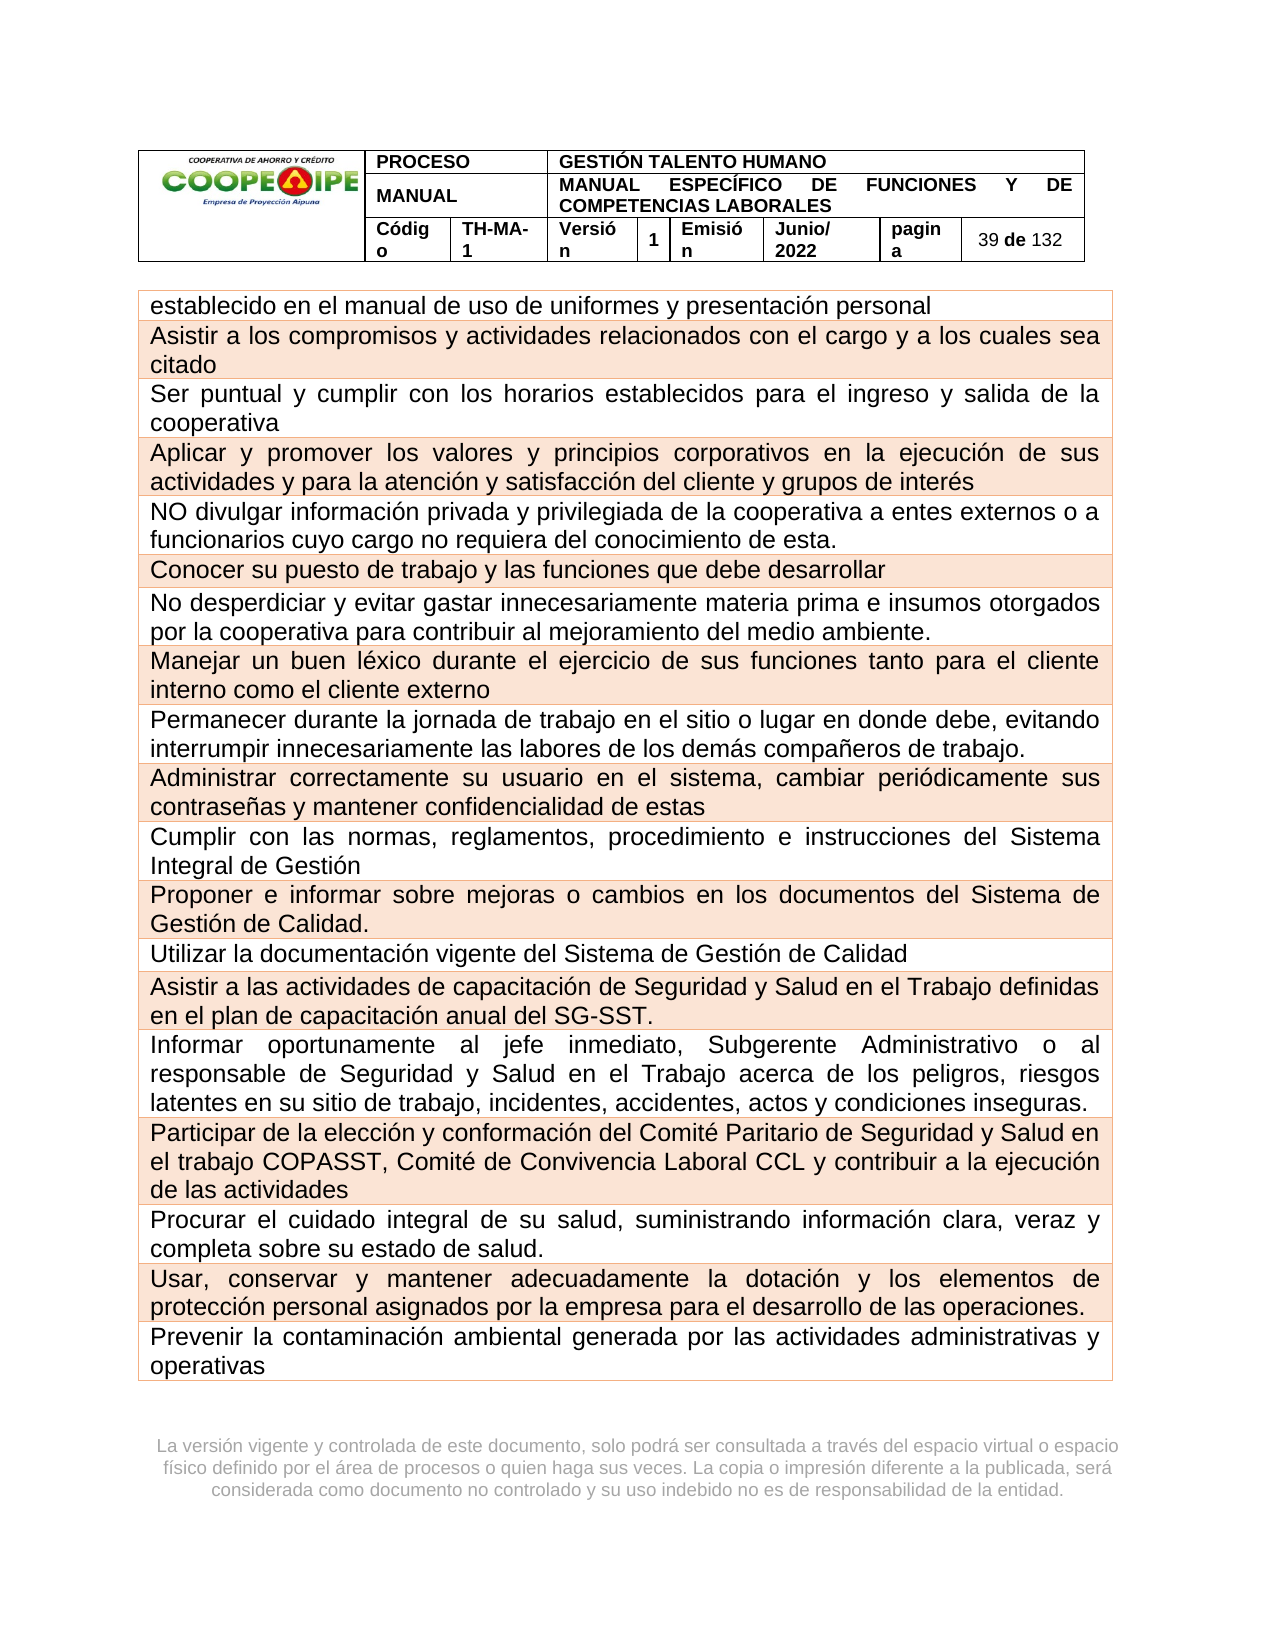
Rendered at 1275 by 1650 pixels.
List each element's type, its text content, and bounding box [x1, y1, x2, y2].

table_cell NO divulgar información privada y privilegiada de la cooperativa a entes externos o a funcionarios cuyo cargo no requiera del conocimiento de esta. [139, 496, 1112, 554]
table_cell Procurar el cuidado integral de su salud, suministrando información clara, veraz y completa sobre su estado de salud. [139, 1205, 1112, 1262]
table_cell Informar oportunamente al jefe inmediato, Subgerente Administrativo o al responsable de Seguridad y Salud en el Trabajo acerca de los peligros, riesgos latentes en su sitio de trabajo, incidentes, accidentes, actos y condiciones inseguras. [139, 1030, 1112, 1117]
table_cell Proponer e informar sobre mejoras o cambios en los documentos del Sistema de Gestión de Calidad. [139, 881, 1112, 938]
table_cell Aplicar y promover los valores y principios corporativos en la ejecución de sus actividades y para la atención y satisfacción del cliente y grupos de interés [139, 438, 1112, 495]
table_cell Usar, conservar y mantener adecuadamente la dotación y los elementos de protección personal asignados por la empresa para el desarrollo de las operaciones. [139, 1264, 1112, 1321]
table_cell Asistir a las actividades de capacitación de Seguridad y Salud en el Trabajo definidas en el plan de capacitación anual del SG-SST. [139, 972, 1112, 1029]
table_cell Permanecer durante la jornada de trabajo en el sitio o lugar en donde debe, evitando interrumpir innecesariamente las labores de los demás compañeros de trabajo. [139, 705, 1112, 762]
table_cell Administrar correctamente su usuario en el sistema, cambiar periódicamente sus contraseñas y mantener confidencialidad de estas [139, 764, 1112, 821]
table_cell Participar de la elección y conformación del Comité Paritario de Seguridad y Salud en el trabajo COPASST, Comité de Convivencia Laboral CCL y contribuir a la ejecución de las actividades [139, 1118, 1112, 1204]
table_cell Cumplir con las normas, reglamentos, procedimiento e instrucciones del Sistema Integral de Gestión [139, 822, 1112, 879]
table_cell Asistir a los compromisos y actividades relacionados con el cargo y a los cuales sea citado [139, 321, 1112, 378]
table_cell Prevenir la contaminación ambiental generada por las actividades administrativas y operativas [139, 1322, 1112, 1379]
table_cell No desperdiciar y evitar gastar innecesariamente materia prima e insumos otorgados por la cooperativa para contribuir al mejoramiento del medio ambiente. [139, 588, 1112, 645]
picture [158, 151, 362, 208]
table_cell Manejar un buen léxico durante el ejercicio de sus funciones tanto para el cliente interno como el cliente externo [139, 646, 1112, 704]
table_cell Mantener una buena presentación personal durante la jornada laboral, según lo establecido en el manual de uso de uniformes y presentación personal [139, 291, 1112, 320]
table_cell Ser puntual y cumplir con los horarios establecidos para el ingreso y salida de la cooperativa [139, 379, 1112, 437]
table_cell Conocer su puesto de trabajo y las funciones que debe desarrollar [139, 555, 1112, 587]
table_cell Utilizar la documentación vigente del Sistema de Gestión de Calidad [139, 939, 1112, 971]
